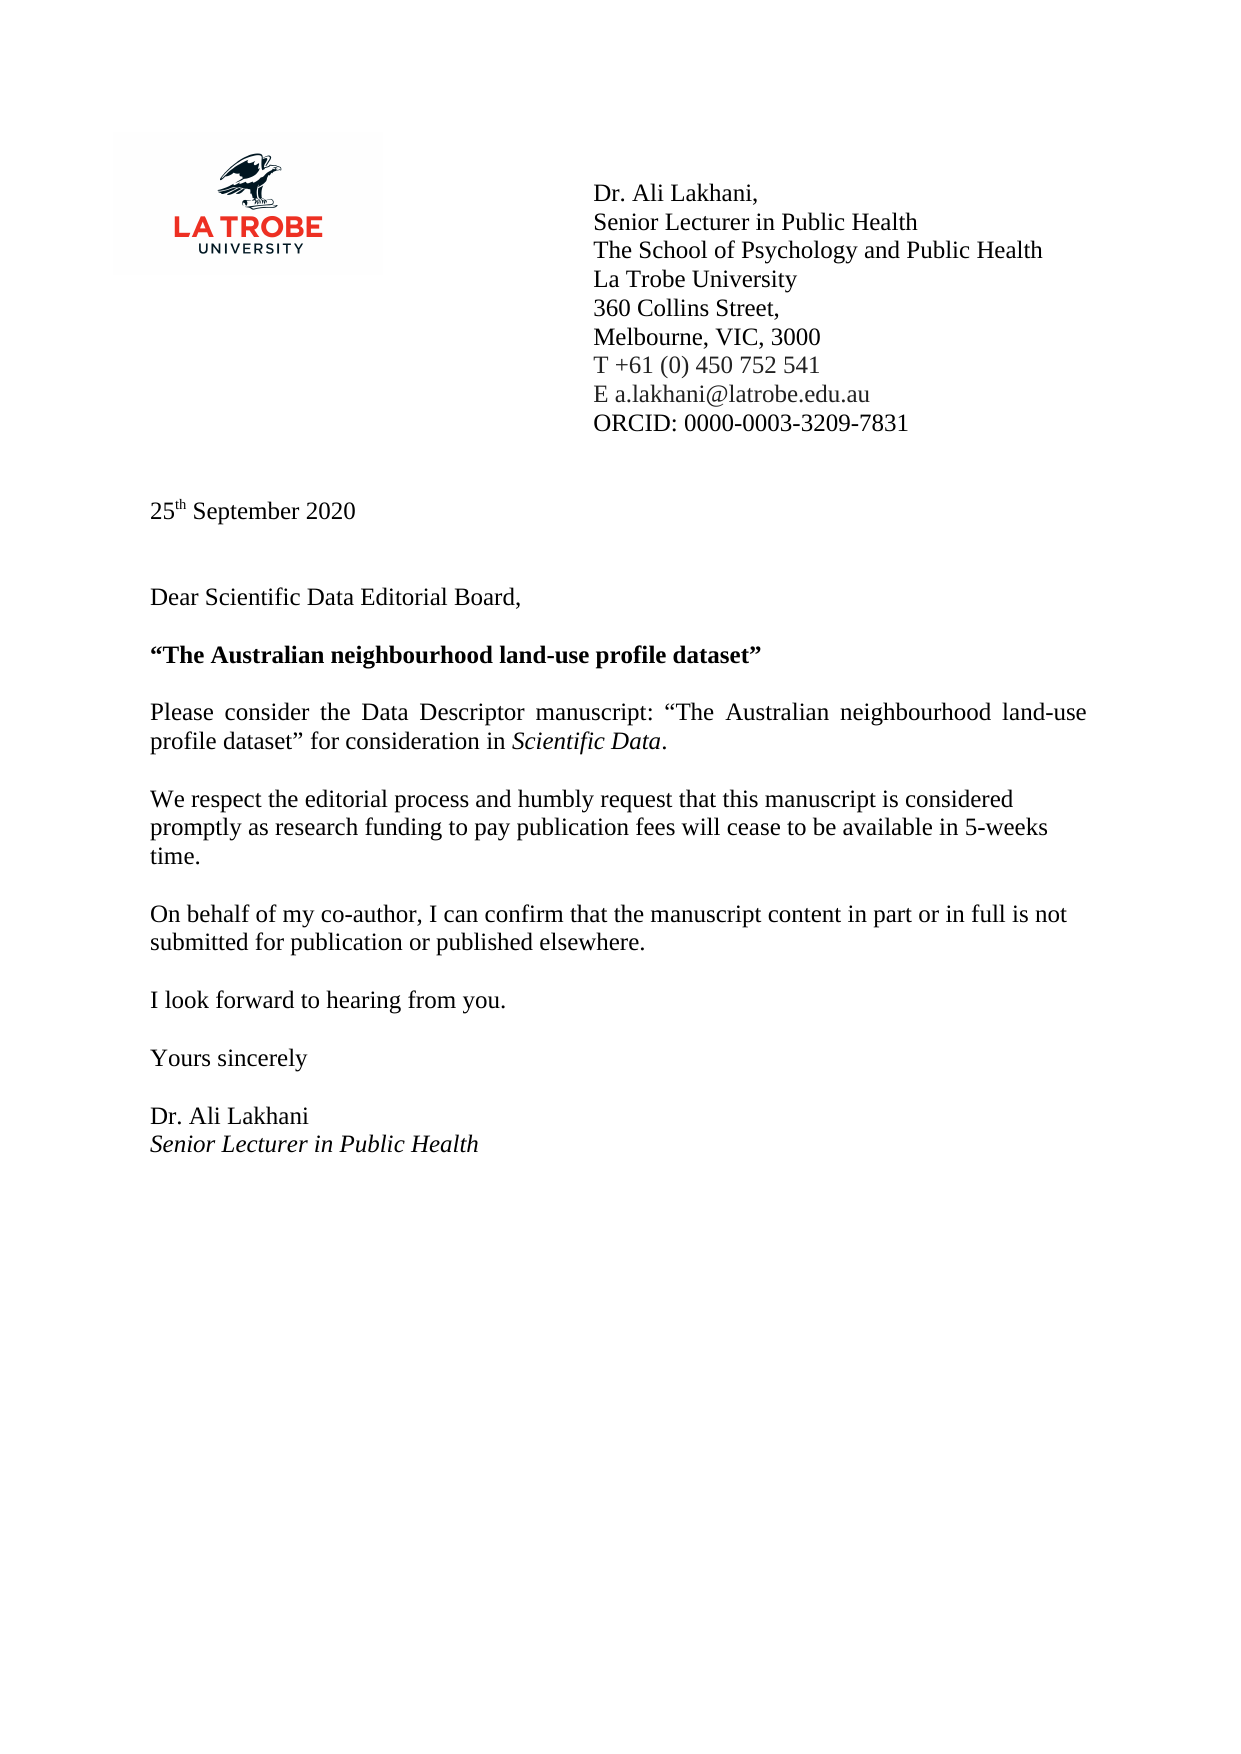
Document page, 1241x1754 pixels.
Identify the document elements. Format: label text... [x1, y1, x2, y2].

picture [113, 132, 383, 275]
table_header Dr. Ali Lakhani, Senior Lecturer in Public Health The School of Psychology and Public Health La Trobe University 360 Collins Street, Melbourne, VIC, 3000 T +61 (0) 450 752 541 E a.lakhani@latrobe.edu.au ORCID: 0000-0003-3209-7831 [582, 75, 1095, 487]
text We respect the editorial process and humbly request that this manuscript is considered promptly as research funding to pay publication fees will cease to be available in 5-weeks time. [150, 784, 1087, 870]
text Yours sincerely [150, 1043, 1087, 1072]
subtitle Dr. Ali Lakhani [150, 1101, 1087, 1129]
text “The Australian neighbourhood land-use profile dataset” [150, 640, 1087, 669]
text Senior Lecturer in Public Health [150, 1129, 1087, 1158]
text Dear Scientific Data Editorial Board, [150, 582, 1087, 611]
text On behalf of my co-author, I can confirm that the manuscript content in part or in full is not submitted for publication or published elsewhere. [150, 899, 1087, 956]
text 25th September 2020 [150, 496, 1087, 525]
text I look forward to hearing from you. [150, 985, 1087, 1014]
text Please consider the Data Descriptor manuscript: “The Australian neighbourhood land-use profile dataset” for consideration in Scientific Data. [150, 697, 1087, 755]
